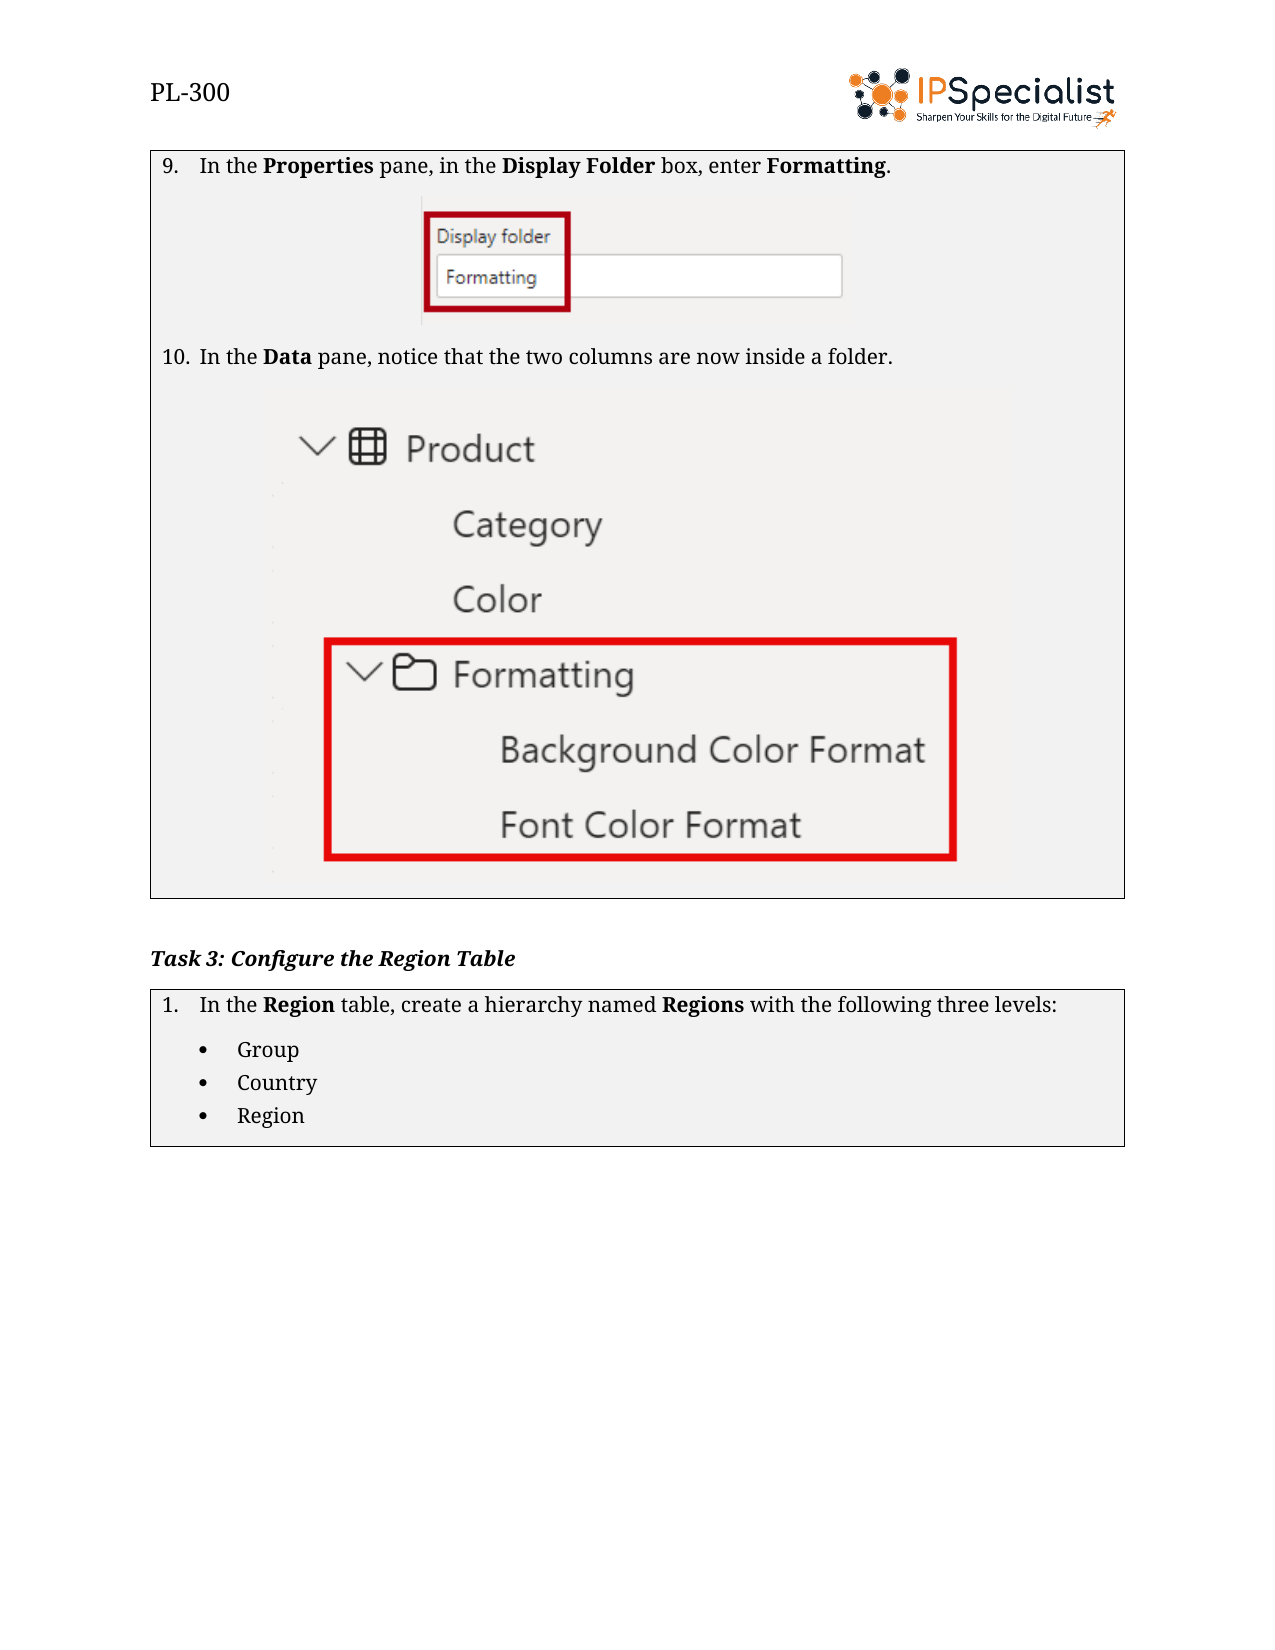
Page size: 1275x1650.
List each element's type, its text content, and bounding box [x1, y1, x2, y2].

text Task 3: Configure the Region Table [150, 944, 1125, 973]
picture [843, 54, 1121, 136]
picture [421, 196, 854, 325]
table_header In the Region table, create a hierarchy named Regions with the following three levels: Group Country Region Click on Country column (not Country hierarchy level). In the Properties pane, expand the Advanced section at the bottom, then select Country/Region from the Data Category. [151, 990, 1124, 1146]
picture [263, 387, 1012, 882]
